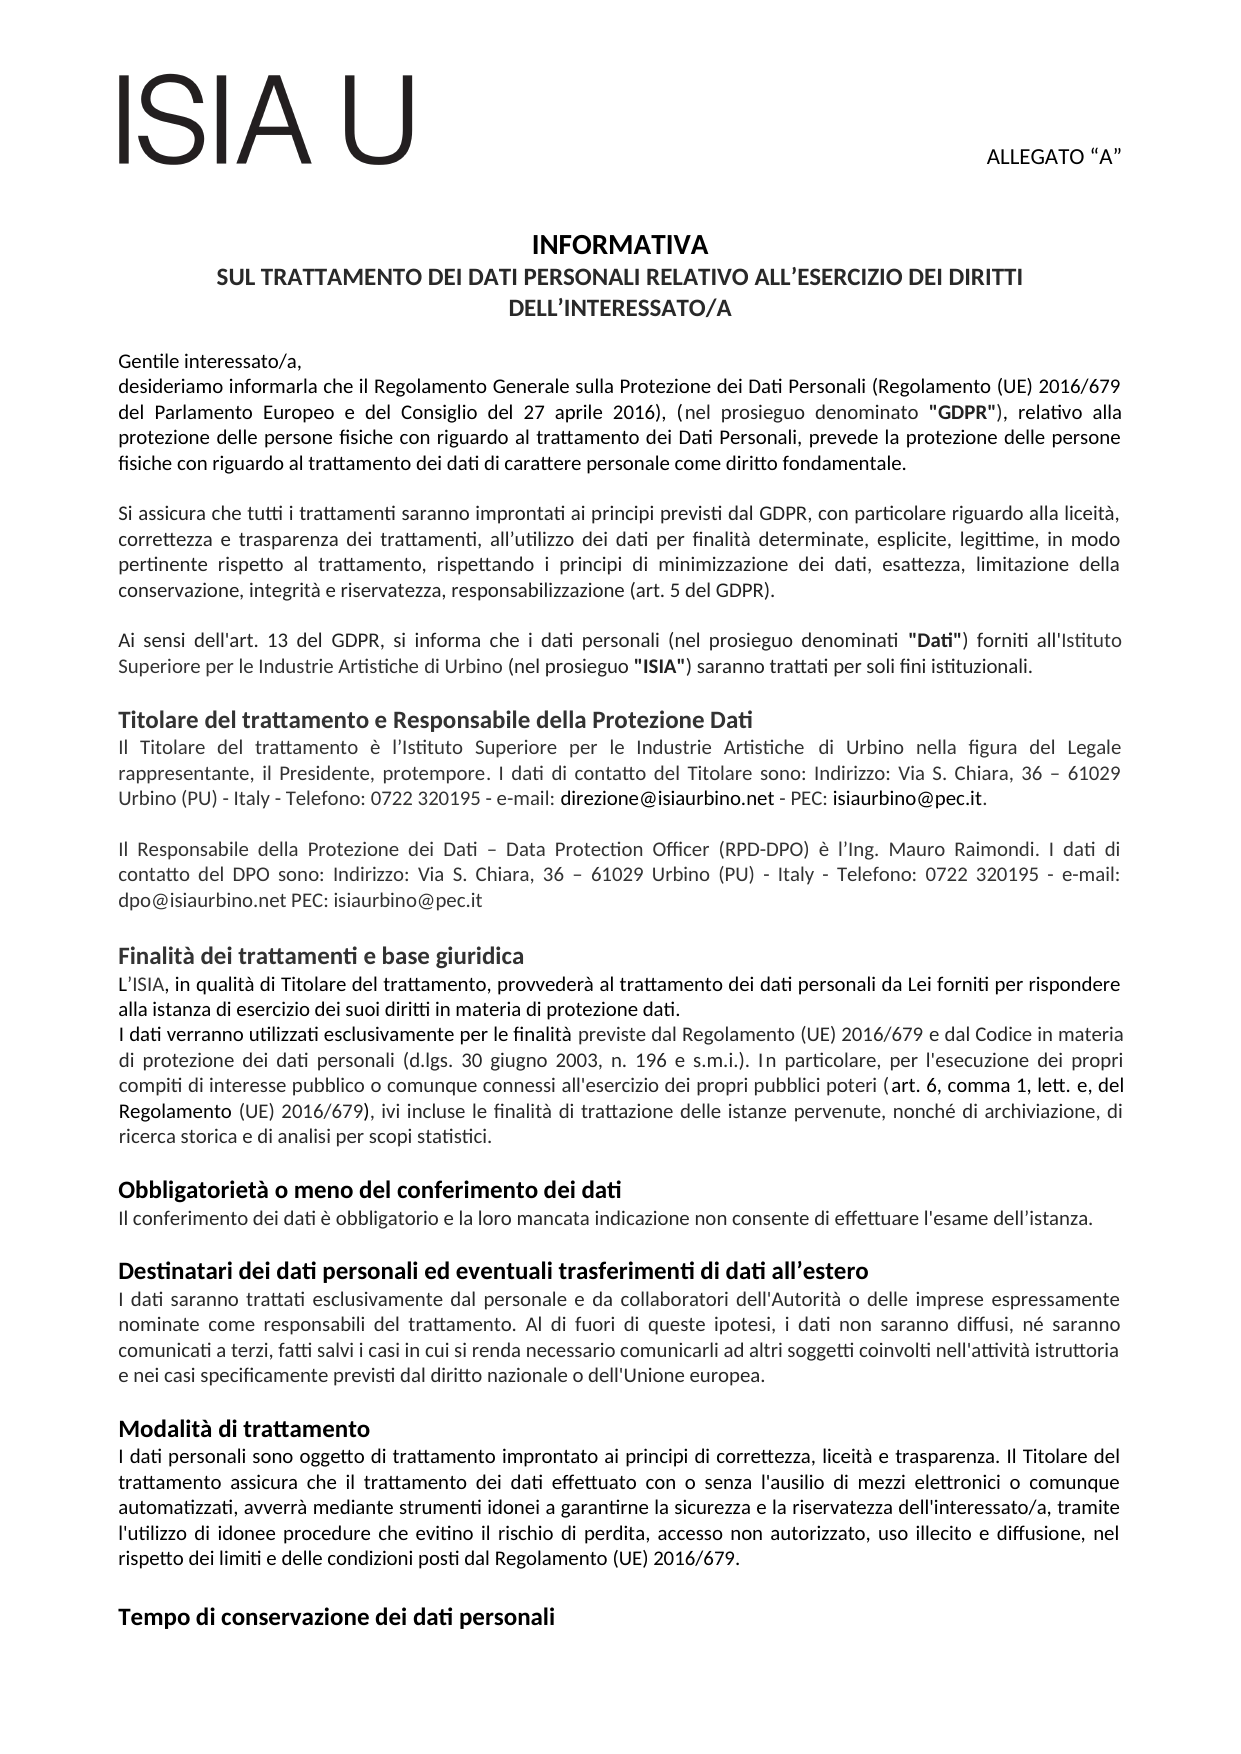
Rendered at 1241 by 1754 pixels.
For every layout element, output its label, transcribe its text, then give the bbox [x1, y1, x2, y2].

text Modalità di trattamento [118, 1413, 1122, 1444]
text Il Titolare del trattamento è l’Istituto Superiore per le Industrie Artistiche di Urbino nella figura del Legale rappresentante, il Presidente, protempore. I dati di contatto del Titolare sono: Indirizzo: Via S. Chiara, 36 – 61029 Urbino (PU) - Italy - Telefono: 0722 320195 - e-mail: direzione@isiaurbino.net - PEC: isiaurbino@pec.it. [118, 734, 1122, 811]
picture [118, 73, 415, 165]
text Obbligatorietà o meno del conferimento dei dati [118, 1174, 1122, 1205]
text I dati verranno utilizzati esclusivamente per le finalità previste dal Regolamento (UE) 2016/679 e dal Codice in materia di protezione dei dati personali (d.lgs. 30 giugno 2003, n. 196 e s.m.i.). In particolare, per l'esecuzione dei propri compiti di interesse pubblico o comunque connessi all'esercizio dei propri pubblici poteri (art. 6, comma 1, lett. e, del Regolamento (UE) 2016/679), ivi incluse le finalità di trattazione delle istanze pervenute, nonché di archiviazione, di ricerca storica e di analisi per scopi statistici. [119, 1022, 1124, 1149]
text Si assicura che tutti i trattamenti saranno improntati ai principi previsti dal GDPR, con particolare riguardo alla liceità, correttezza e trasparenza dei trattamenti, all’utilizzo dei dati per finalità determinate, esplicite, legittime, in modo pertinente rispetto al trattamento, rispettando i principi di minimizzazione dei dati, esattezza, limitazione della conservazione, integrità e riservatezza, responsabilizzazione (art. 5 del GDPR). [118, 501, 1122, 602]
text Finalità dei trattamenti e base giuridica [118, 940, 1122, 971]
text Ai sensi dell'art. 13 del GDPR, si informa che i dati personali (nel prosieguo denominati "Dati") forniti all'Istituto Superiore per le Industrie Artistiche di Urbino (nel prosieguo "ISIA") saranno trattati per soli fini istituzionali. [118, 628, 1122, 678]
text L’ISIA, in qualità di Titolare del trattamento, provvederà al trattamento dei dati personali da Lei forniti per rispondere alla istanza di esercizio dei suoi diritti in materia di protezione dati. [118, 971, 1122, 1022]
text INFORMATIVA [118, 226, 1122, 262]
text desideriamo informarla che il Regolamento Generale sulla Protezione dei Dati Personali (Regolamento (UE) 2016/679 del Parlamento Europeo e del Consiglio del 27 aprile 2016), (nel prosieguo denominato "GDPR"), relativo alla protezione delle persone fisiche con riguardo al trattamento dei Dati Personali, prevede la protezione delle persone fisiche con riguardo al trattamento dei dati di carattere personale come diritto fondamentale. [118, 373, 1122, 475]
text SUL TRATTAMENTO DEI DATI PERSONALI RELATIVO ALL’ESERCIZIO DEI DIRITTI DELL’INTERESSATO/A [118, 262, 1122, 323]
text Gentile interessato/a, [118, 348, 1122, 373]
text Il Responsabile della Protezione dei Dati – Data Protection Officer (RPD-DPO) è l’Ing. Mauro Raimondi. I dati di contatto del DPO sono: Indirizzo: Via S. Chiara, 36 – 61029 Urbino (PU) - Italy - Telefono: 0722 320195 - e-mail: dpo@isiaurbino.net PEC: isiaurbino@pec.it [118, 836, 1122, 912]
text I dati saranno trattati esclusivamente dal personale e da collaboratori dell'Autorità o delle imprese espressamente nominate come responsabili del trattamento. Al di fuori di queste ipotesi, i dati non saranno diffusi, né saranno comunicati a terzi, fatti salvi i casi in cui si renda necessario comunicarli ad altri soggetti coinvolti nell'attività istruttoria e nei casi specificamente previsti dal diritto nazionale o dell'Unione europea. [118, 1286, 1122, 1388]
text Tempo di conservazione dei dati personali [118, 1601, 1122, 1632]
text Destinatari dei dati personali ed eventuali trasferimenti di dati all’estero [118, 1256, 1122, 1286]
text Il conferimento dei dati è obbligatorio e la loro mancata indicazione non consente di effettuare l'esame dell’istanza. [118, 1205, 1122, 1230]
text Titolare del trattamento e Responsabile della Protezione Dati [118, 704, 1122, 734]
text I dati personali sono oggetto di trattamento improntato ai principi di correttezza, liceità e trasparenza. Il Titolare del trattamento assicura che il trattamento dei dati effettuato con o senza l'ausilio di mezzi elettronici o comunque automatizzati, avverrà mediante strumenti idonei a garantirne la sicurezza e la riservatezza dell'interessato/a, tramite l'utilizzo di idonee procedure che evitino il rischio di perdita, accesso non autorizzato, uso illecito e diffusione, nel rispetto dei limiti e delle condizioni posti dal Regolamento (UE) 2016/679. [118, 1444, 1122, 1571]
